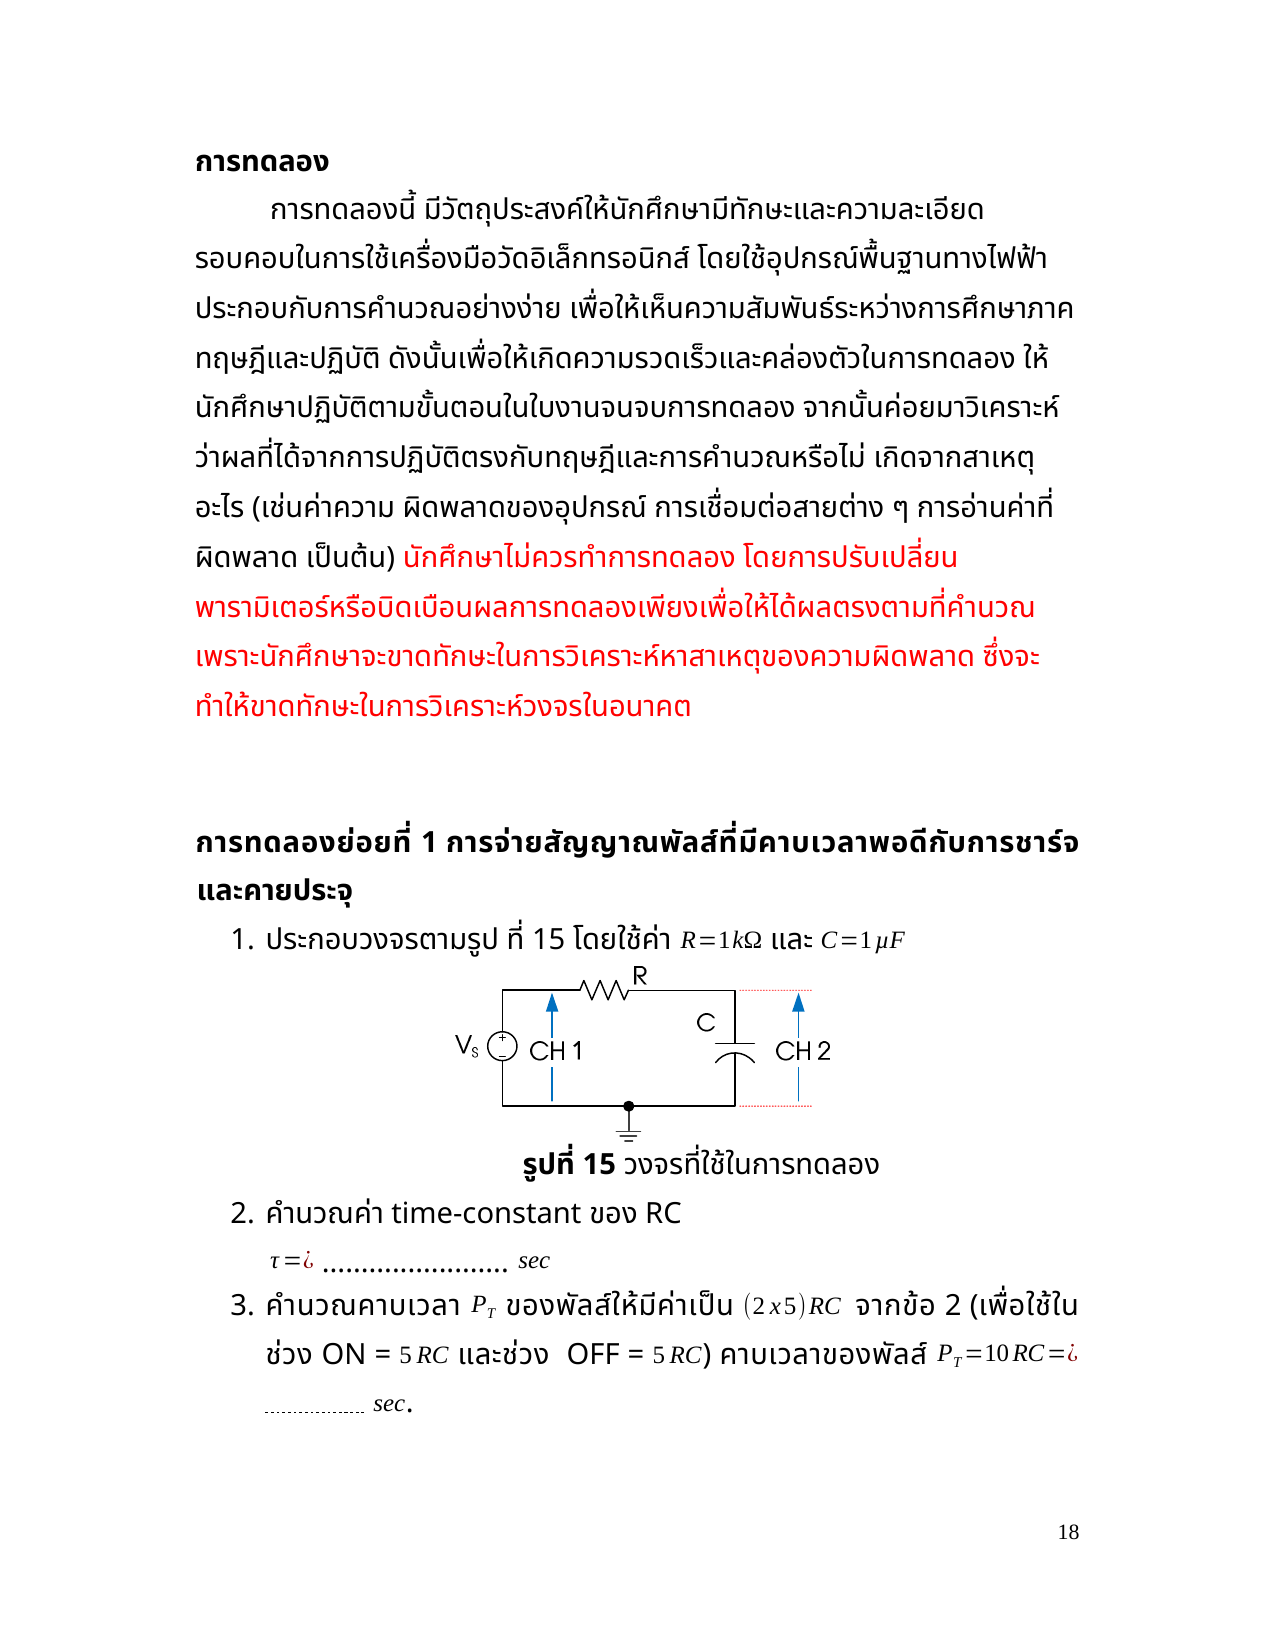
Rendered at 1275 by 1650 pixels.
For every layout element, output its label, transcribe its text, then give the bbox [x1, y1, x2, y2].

text ........................ [195, 1241, 1098, 1281]
text การทดลอง [195, 141, 1075, 185]
text การทดลองย่อยที่ 1 การจ่ายสัญญาณพัลส์ที่มีคาบเวลาพอดีกับการชาร์จและคายประจุ [195, 821, 1079, 913]
list คำนวณค่า time-constant ของ RC [230, 1192, 1079, 1236]
text รูปที่ 15 วงจรที่ใช้ในการทดลอง [522, 1143, 881, 1188]
picture [776, 1041, 810, 1061]
picture [530, 1041, 564, 1061]
text การทดลองนี้ มีวัตถุประสงค์ให้นักศึกษามีทักษะและความละเอียดรอบคอบในการใช้เครื่องมือวัดอิเล็กทรอนิกส์ โดยใช้อุปกรณ์พื้นฐานทางไฟฟ้าประกอบกับการคํานวณอย่างง่าย เพื่อให้เห็นความสัมพันธ์ระหว่างการศึกษาภาคทฤษฎีและปฏิบัติ ดังนั้นเพื่อให้เกิดความรวดเร็วและคล่องตัวในการทดลอง ให้นักศึกษาปฏิบัติตามขั้นตอนในใบงานจนจบการทดลอง จากนั้นค่อยมาวิเคราะห์ว่าผลที่ได้จากการปฏิบัติตรงกับทฤษฎีและการคํานวณหรือไม่ เกิดจากสาเหตุอะไร (เช่นค่าความ ผิดพลาดของอุปกรณ์ การเชื่อมต่อสายต่าง ๆ การอ่านค่าที่ผิดพลาด เป็นต้น) นักศึกษาไม่ควรทำการทดลอง โดยการปรับเปลี่ยนพารามิเตอร์หรือบิดเบือนผลการทดลองเพียงเพื่อให้ได้ผลตรงตามที่คํานวณ เพราะนักศึกษาจะขาดทักษะในการวิเคราะห์หาสาเหตุของความผิดพลาด ซึ่งจะทำให้ขาดทักษะในการวิเคราะห์วงจรในอนาคต [194, 188, 1078, 729]
picture [455, 1035, 478, 1058]
picture [573, 1041, 580, 1060]
picture [634, 966, 647, 985]
picture [818, 1041, 830, 1060]
picture [697, 1013, 715, 1032]
list ประกอบวงจรตามรูป ที่ 15 โดยใช้ค่า และ [230, 918, 1079, 962]
list คํานวณคาบเวลา ของพัลส์ให้มีค่าเป็น จากข้อ 2 (เพื่อใช้ในช่วง ON = และช่วง OFF = ) คาบเวลาของพัลส์ . [230, 1284, 1079, 1426]
